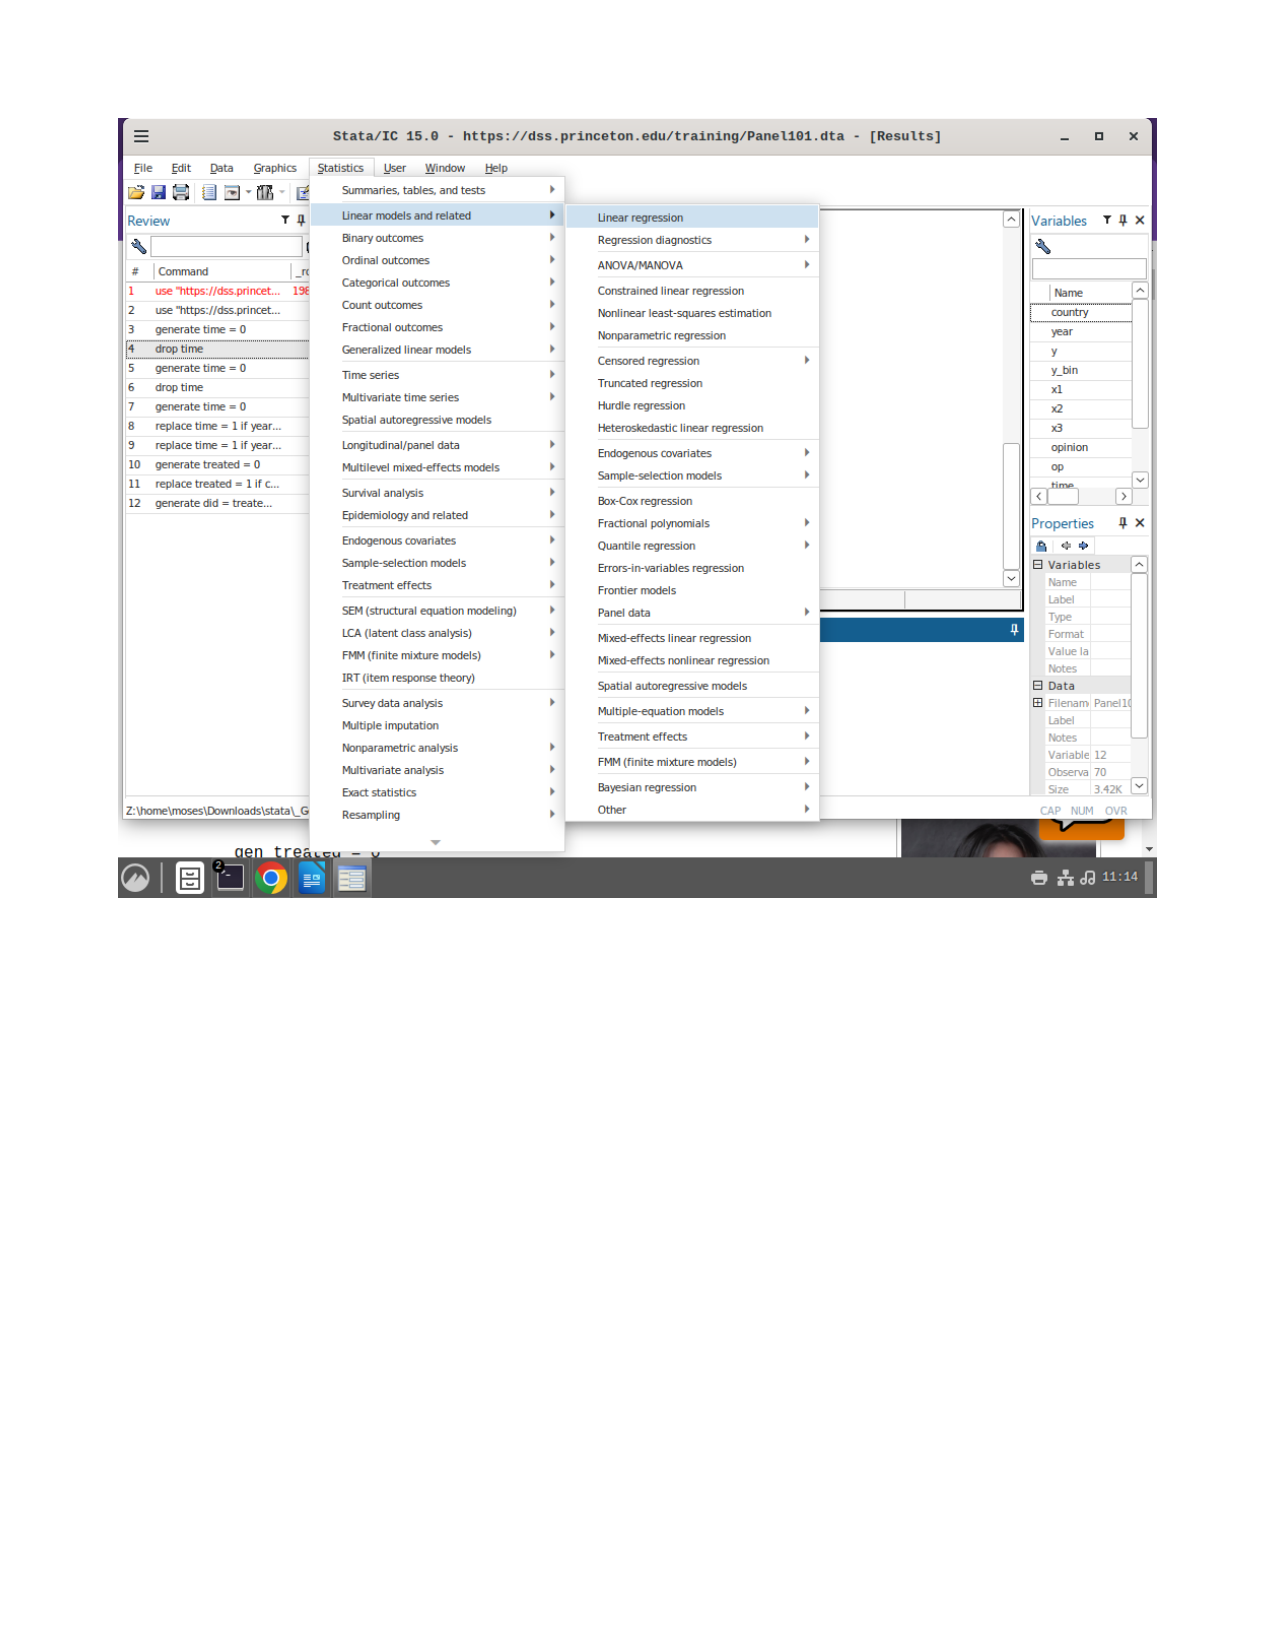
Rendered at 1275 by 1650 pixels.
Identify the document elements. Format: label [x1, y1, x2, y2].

picture [118, 118, 1157, 898]
